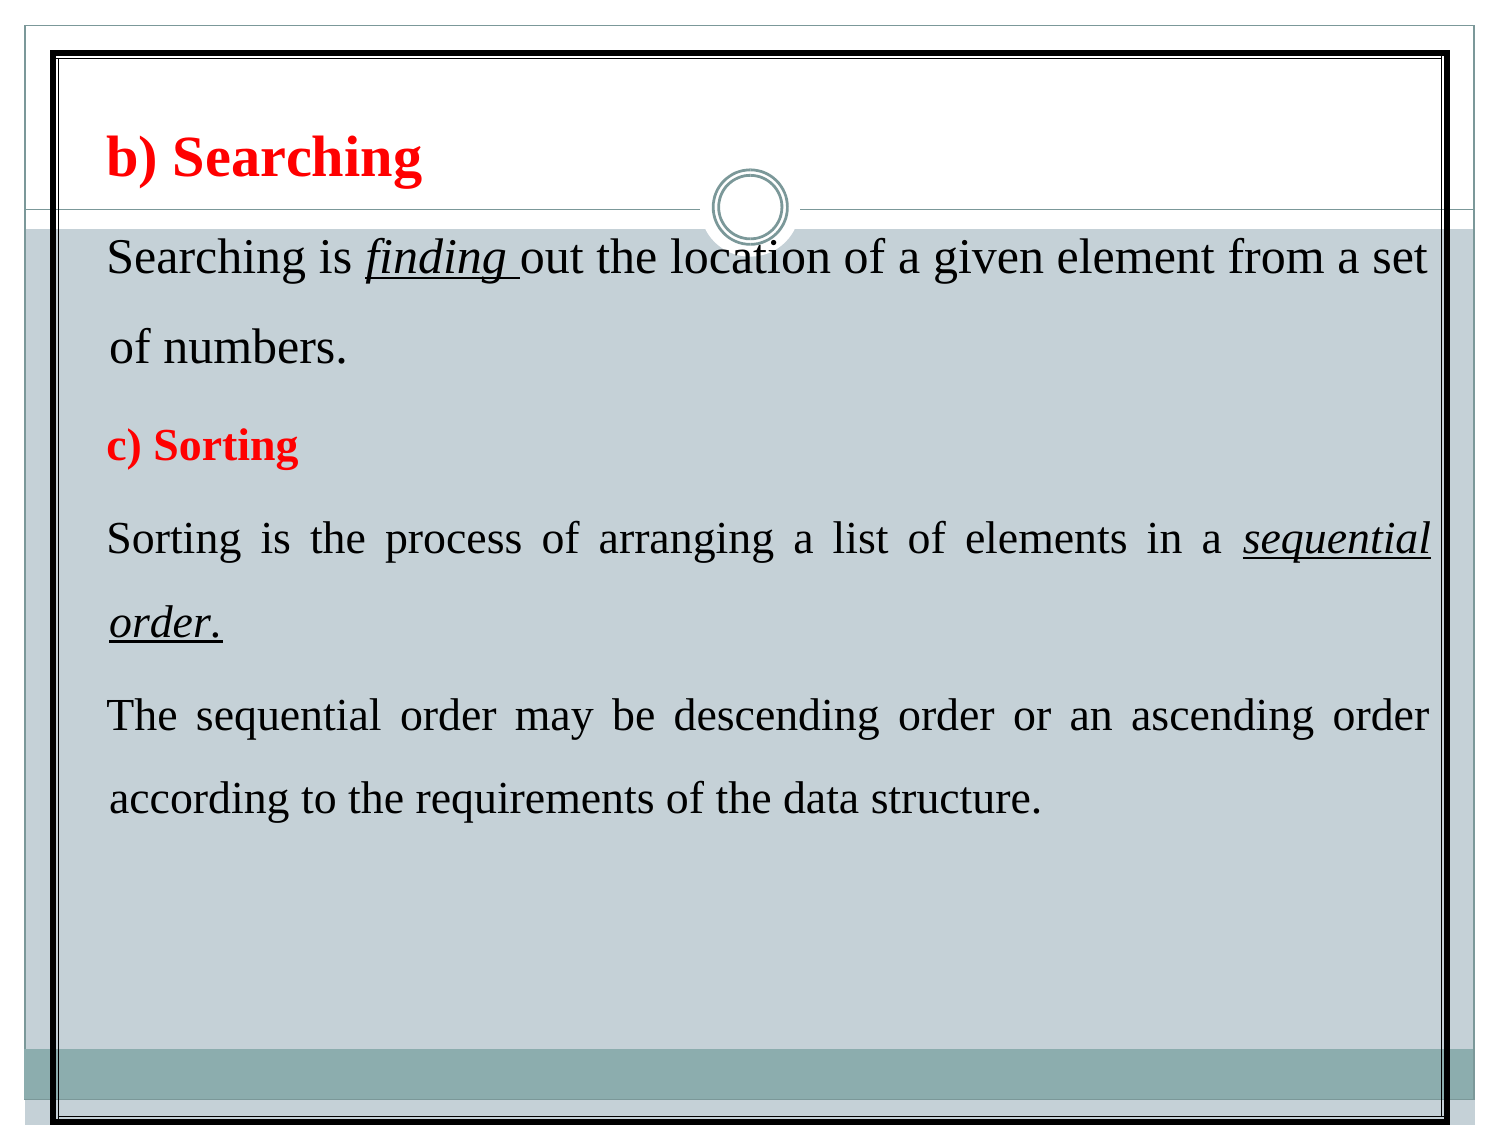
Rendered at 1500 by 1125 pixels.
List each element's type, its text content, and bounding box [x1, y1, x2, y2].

text The sequential order may be descending order or an ascending order according to the requirements of the data structure. [106, 687, 1431, 823]
subtitle b) Searching [106, 122, 1430, 189]
subtitle c) Sorting [106, 418, 1430, 471]
text Sorting is the process of arranging a list of elements in a sequential order. [106, 511, 1431, 647]
text Searching is finding out the location of a given element from a set of numbers. [106, 227, 1430, 374]
